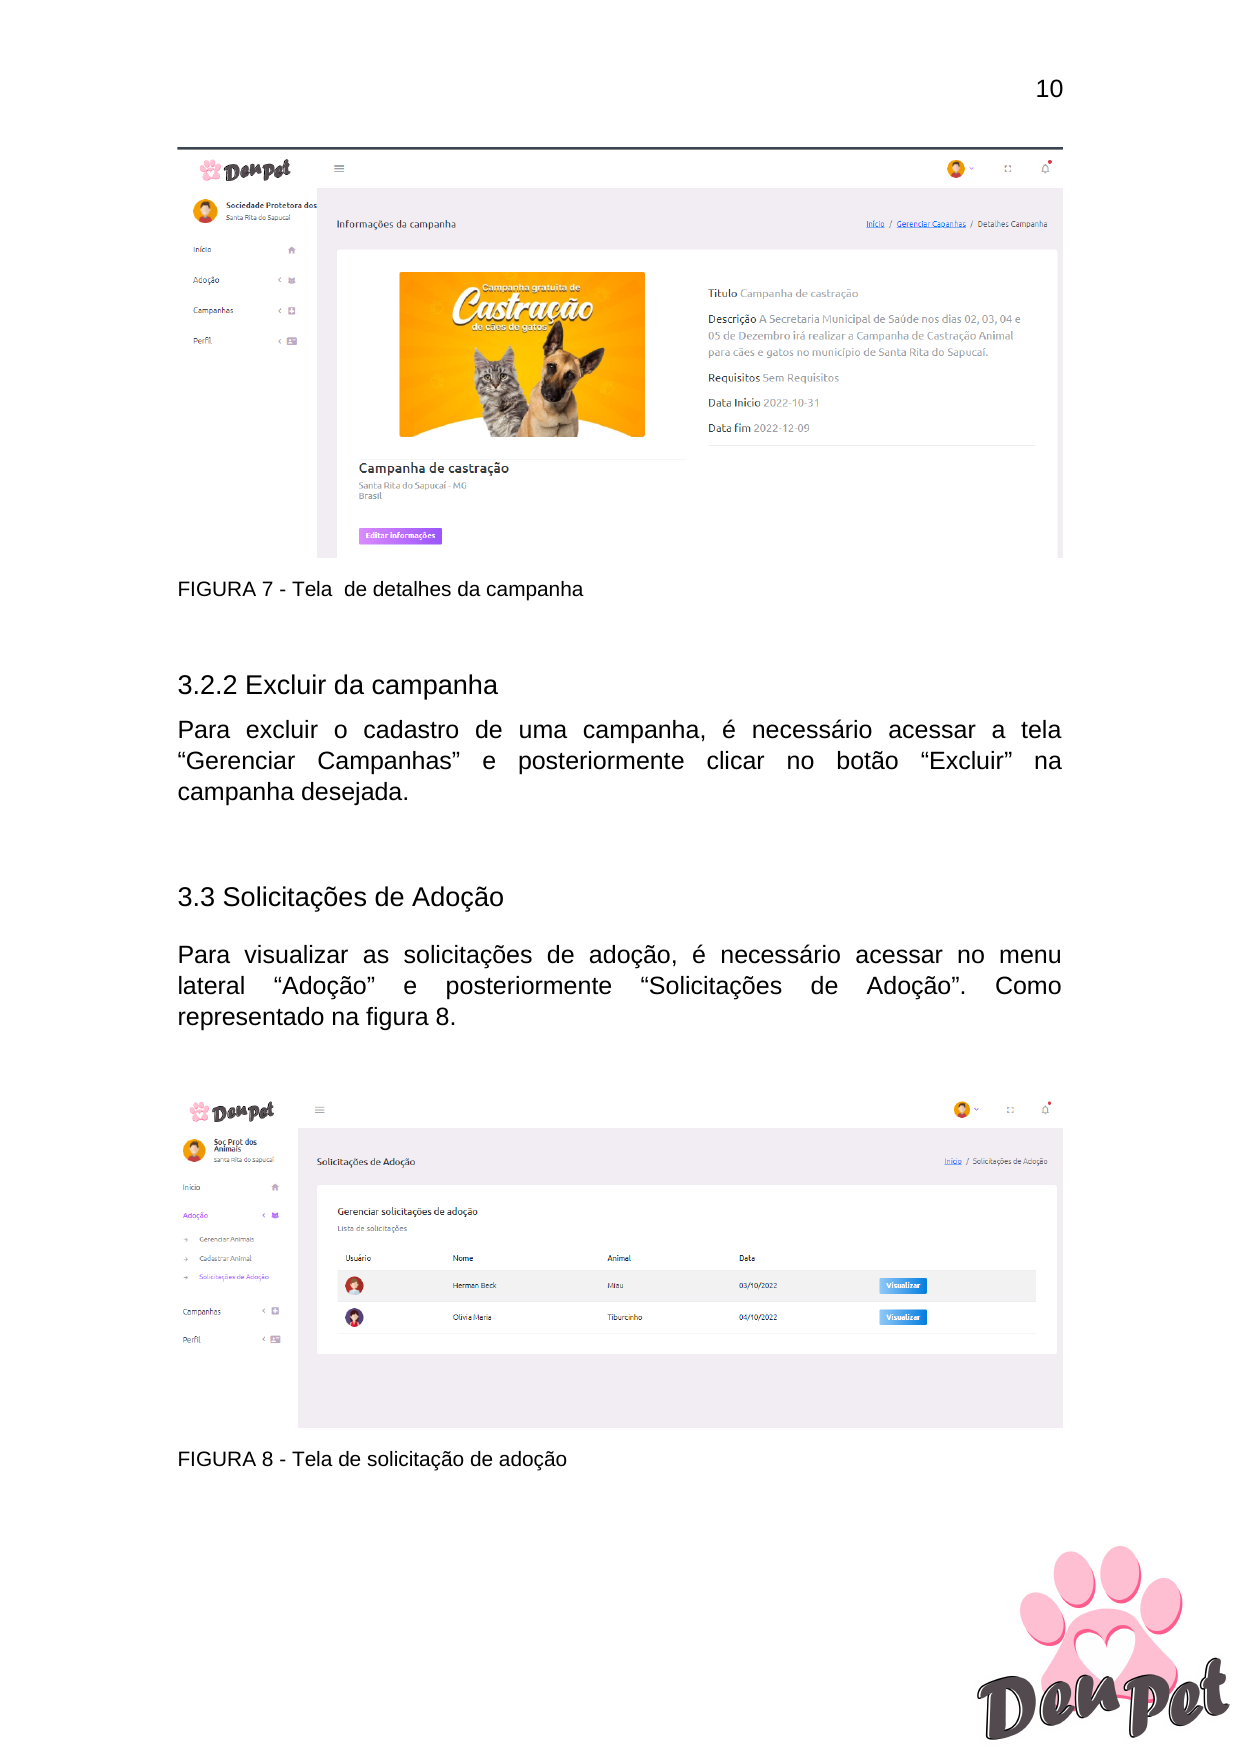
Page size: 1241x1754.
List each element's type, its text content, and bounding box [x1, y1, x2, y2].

subtitle 3.2.2 Excluir da campanha [177, 669, 1063, 700]
picture [177, 147, 1063, 558]
picture [969, 1543, 1234, 1746]
subtitle 3.3 Solicitações de Adoção [177, 881, 1063, 912]
text Para excluir o cadastro de uma campanha, é necessário acessar a tela “Gerenciar Campanhas” e posteriormente clicar no botão “Excluir” na campanha desejada. [177, 715, 1063, 806]
picture [177, 1097, 1063, 1428]
text Para visualizar as solicitações de adoção, é necessário acessar no menu lateral “Adoção” e posteriormente “Solicitações de Adoção”. Como representado na figura 8. [177, 940, 1063, 1031]
